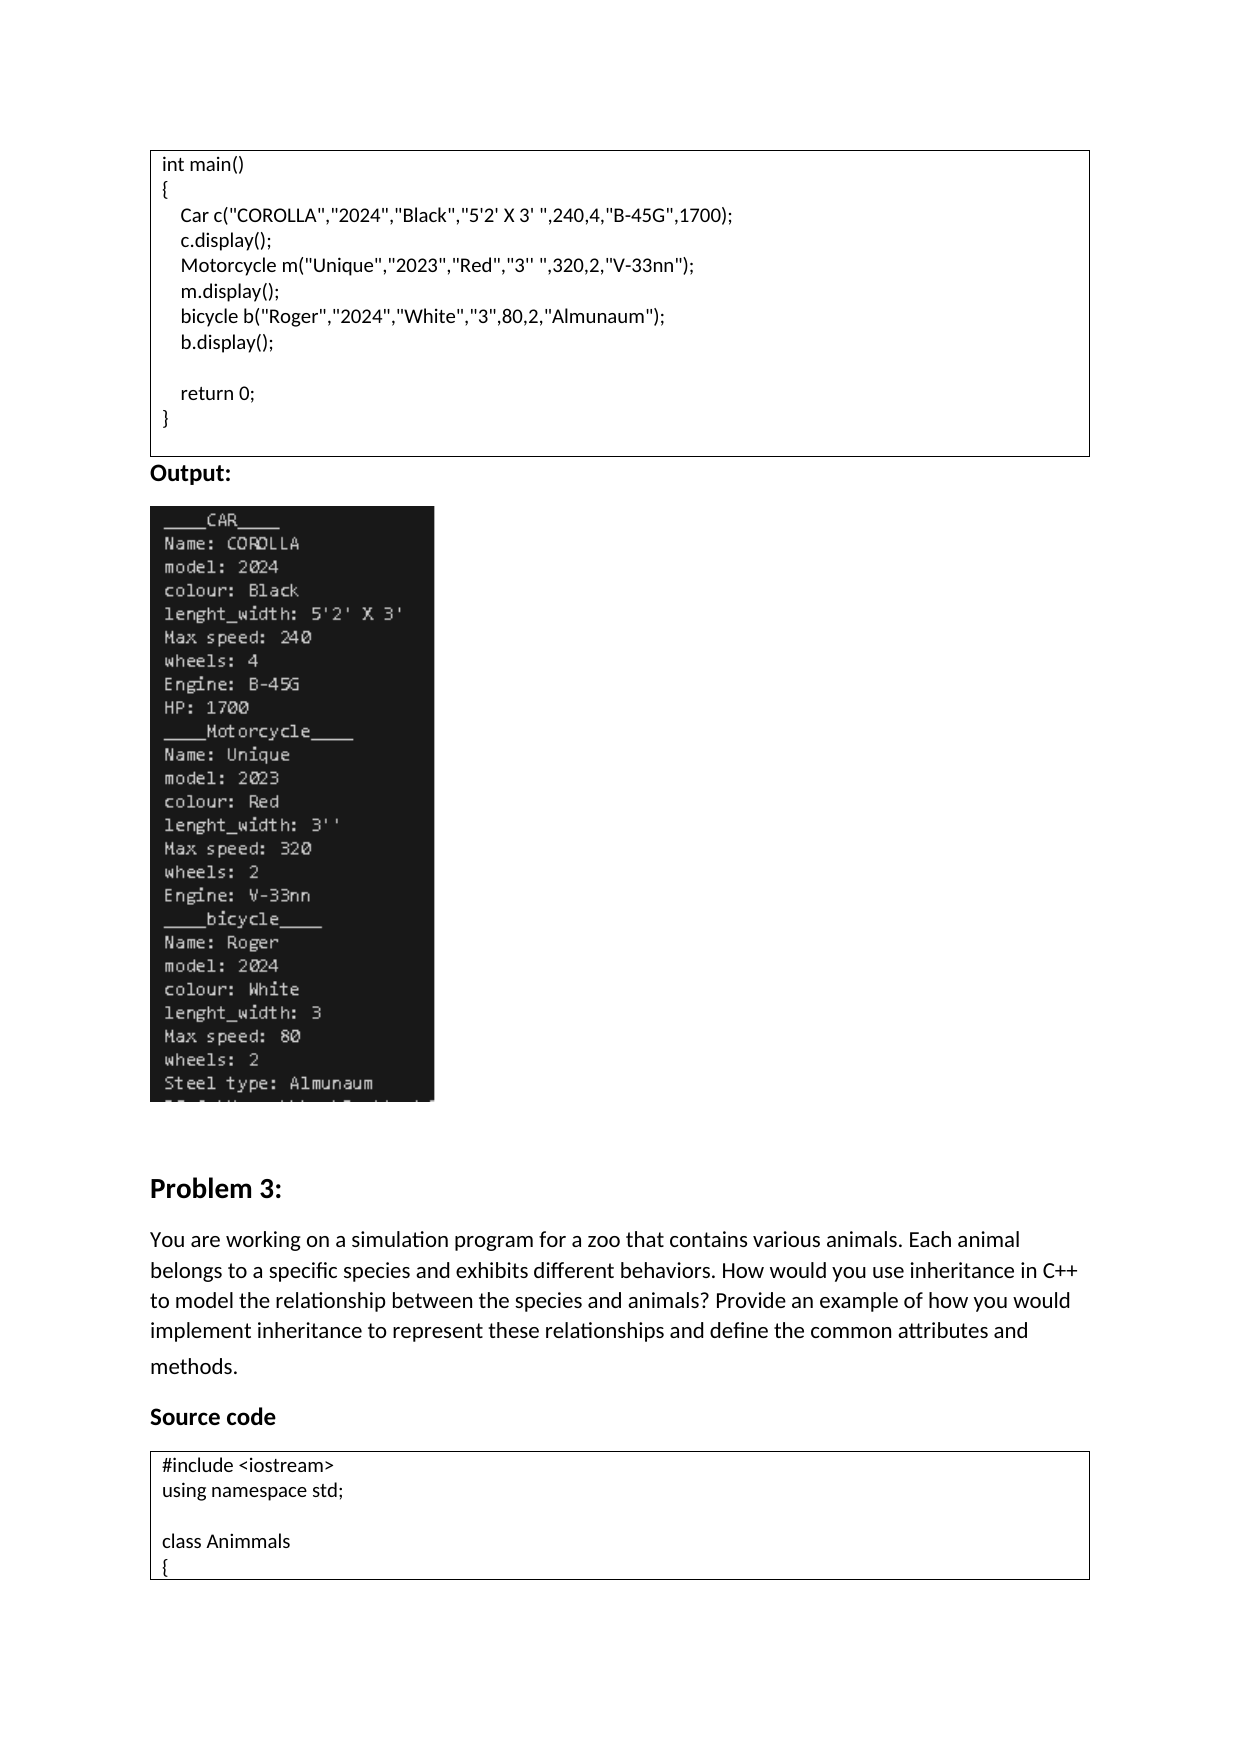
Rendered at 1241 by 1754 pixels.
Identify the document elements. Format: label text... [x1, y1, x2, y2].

text You are working on a simulation program for a zoo that contains various animals. Each animal belongs to a specific species and exhibits different behaviors. How would you use inheritance in C++ to model the relationship between the species and animals? Provide an example of how you would implement inheritance to represent these relationships and define the common attributes and methods. [150, 1226, 1090, 1382]
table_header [151, 1452, 1089, 1579]
text Output: [150, 457, 1090, 488]
text Problem 3: [150, 1171, 1090, 1206]
picture [150, 506, 435, 1102]
text Source code [150, 1402, 1090, 1432]
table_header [151, 151, 1089, 456]
